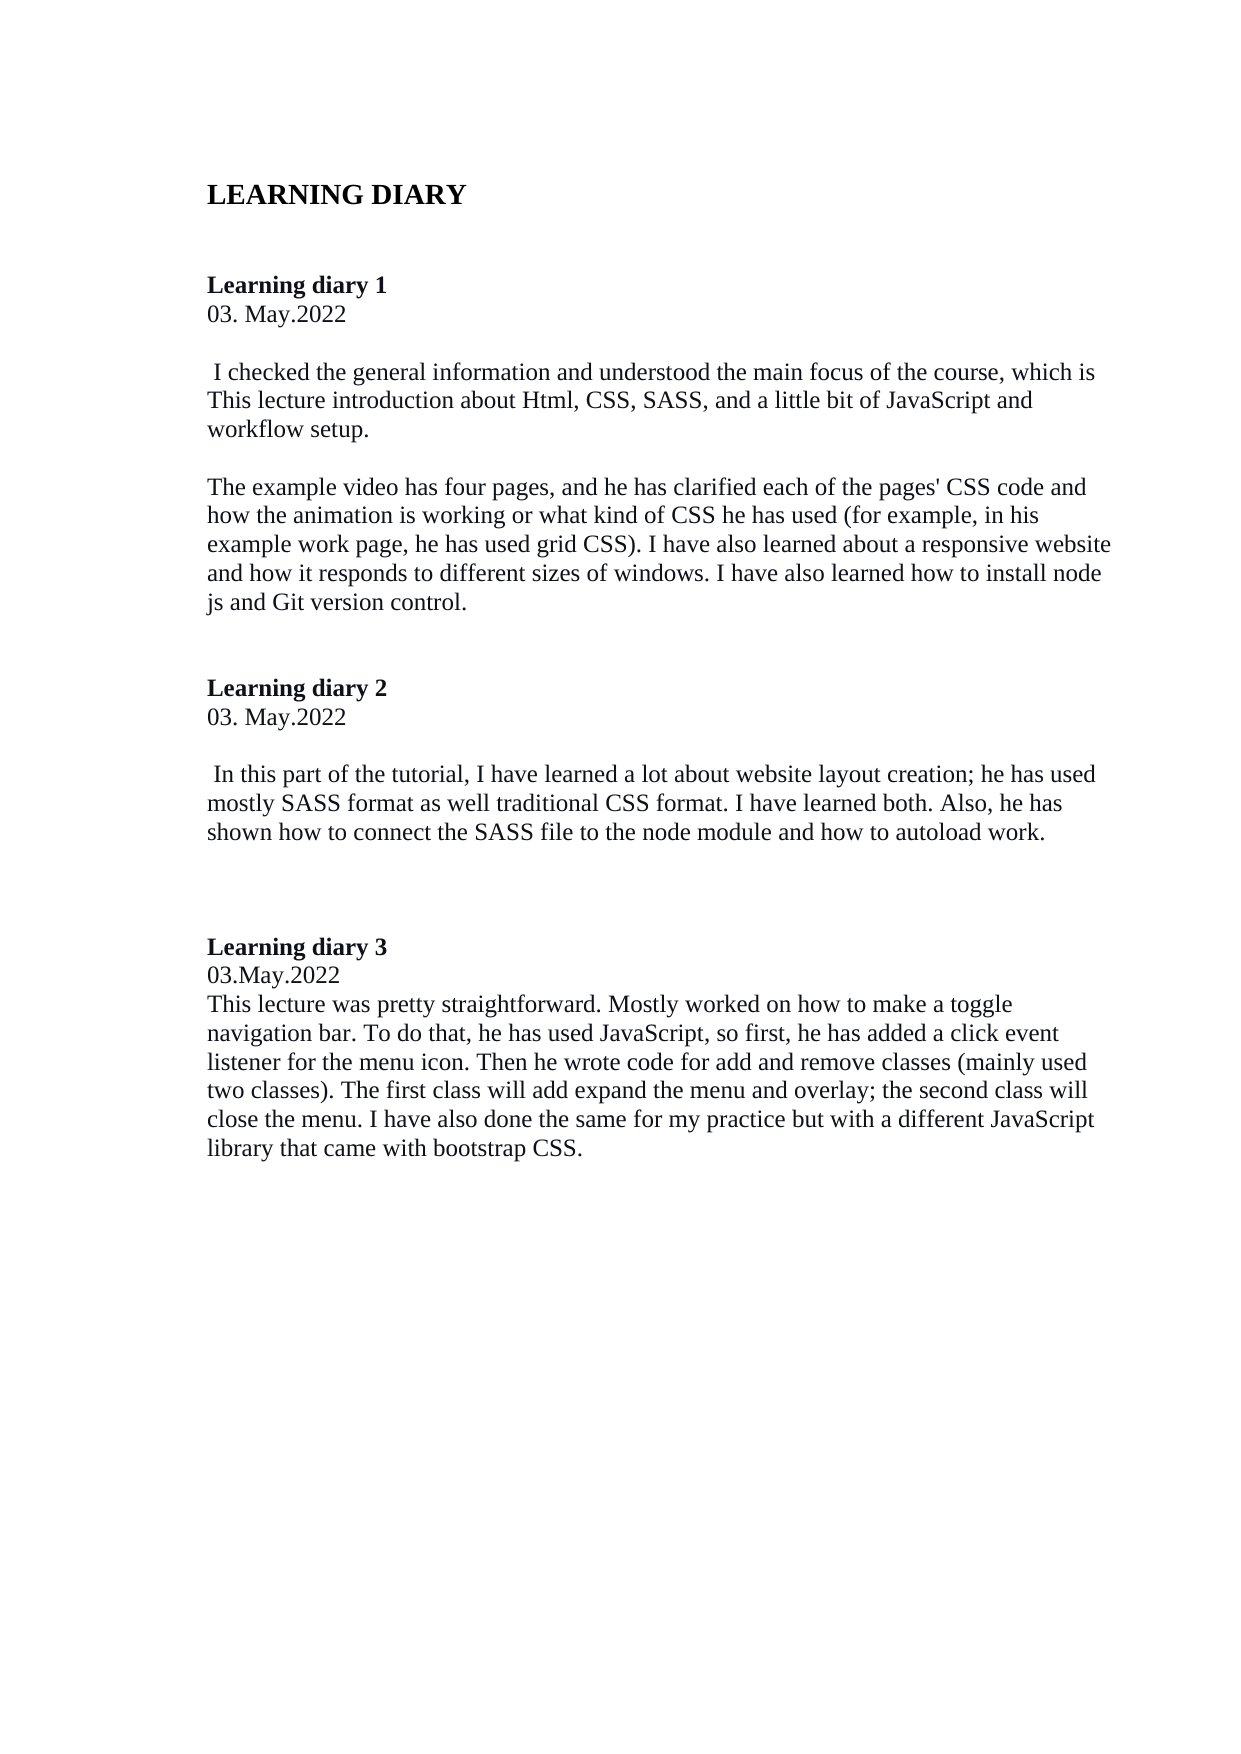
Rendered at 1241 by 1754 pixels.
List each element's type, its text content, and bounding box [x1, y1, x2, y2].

text The example video has four pages, and he has clarified each of the pages' CSS code and how the animation is working or what kind of CSS he has used (for example, in his example work page, he has used grid CSS). I have also learned about a responsive website and how it responds to different sizes of windows. I have also learned how to install node js and Git version control. [207, 472, 1122, 616]
text In this part of the tutorial, I have learned a lot about website layout creation; he has used mostly SASS format as well traditional CSS format. I have learned both. Also, he has shown how to connect the SASS file to the node module and how to autoload work. [207, 759, 1122, 846]
text This lecture was pretty straightforward. Mostly worked on how to make a toggle navigation bar. To do that, he has used JavaScript, so first, he has added a click event listener for the menu icon. Then he wrote code for add and remove classes (mainly used two classes). The first class will add expand the menu and overlay; the second class will close the menu. I have also done the same for my practice but with a different JavaScript library that came with bootstrap CSS. [207, 989, 1122, 1162]
text LEARNING DIARY [207, 177, 1122, 211]
text 03.May.2022 [207, 961, 1122, 989]
text Learning diary 3 [207, 932, 1122, 961]
text 03. May.2022 [207, 702, 1122, 731]
text Learning diary 2 [207, 673, 1122, 702]
text 03. May.2022 [207, 299, 1122, 328]
text Learning diary 1 [207, 271, 1122, 299]
text I checked the general information and understood the main focus of the course, which is This lecture introduction about Html, CSS, SASS, and a little bit of JavaScript and workflow setup. [207, 357, 1122, 443]
